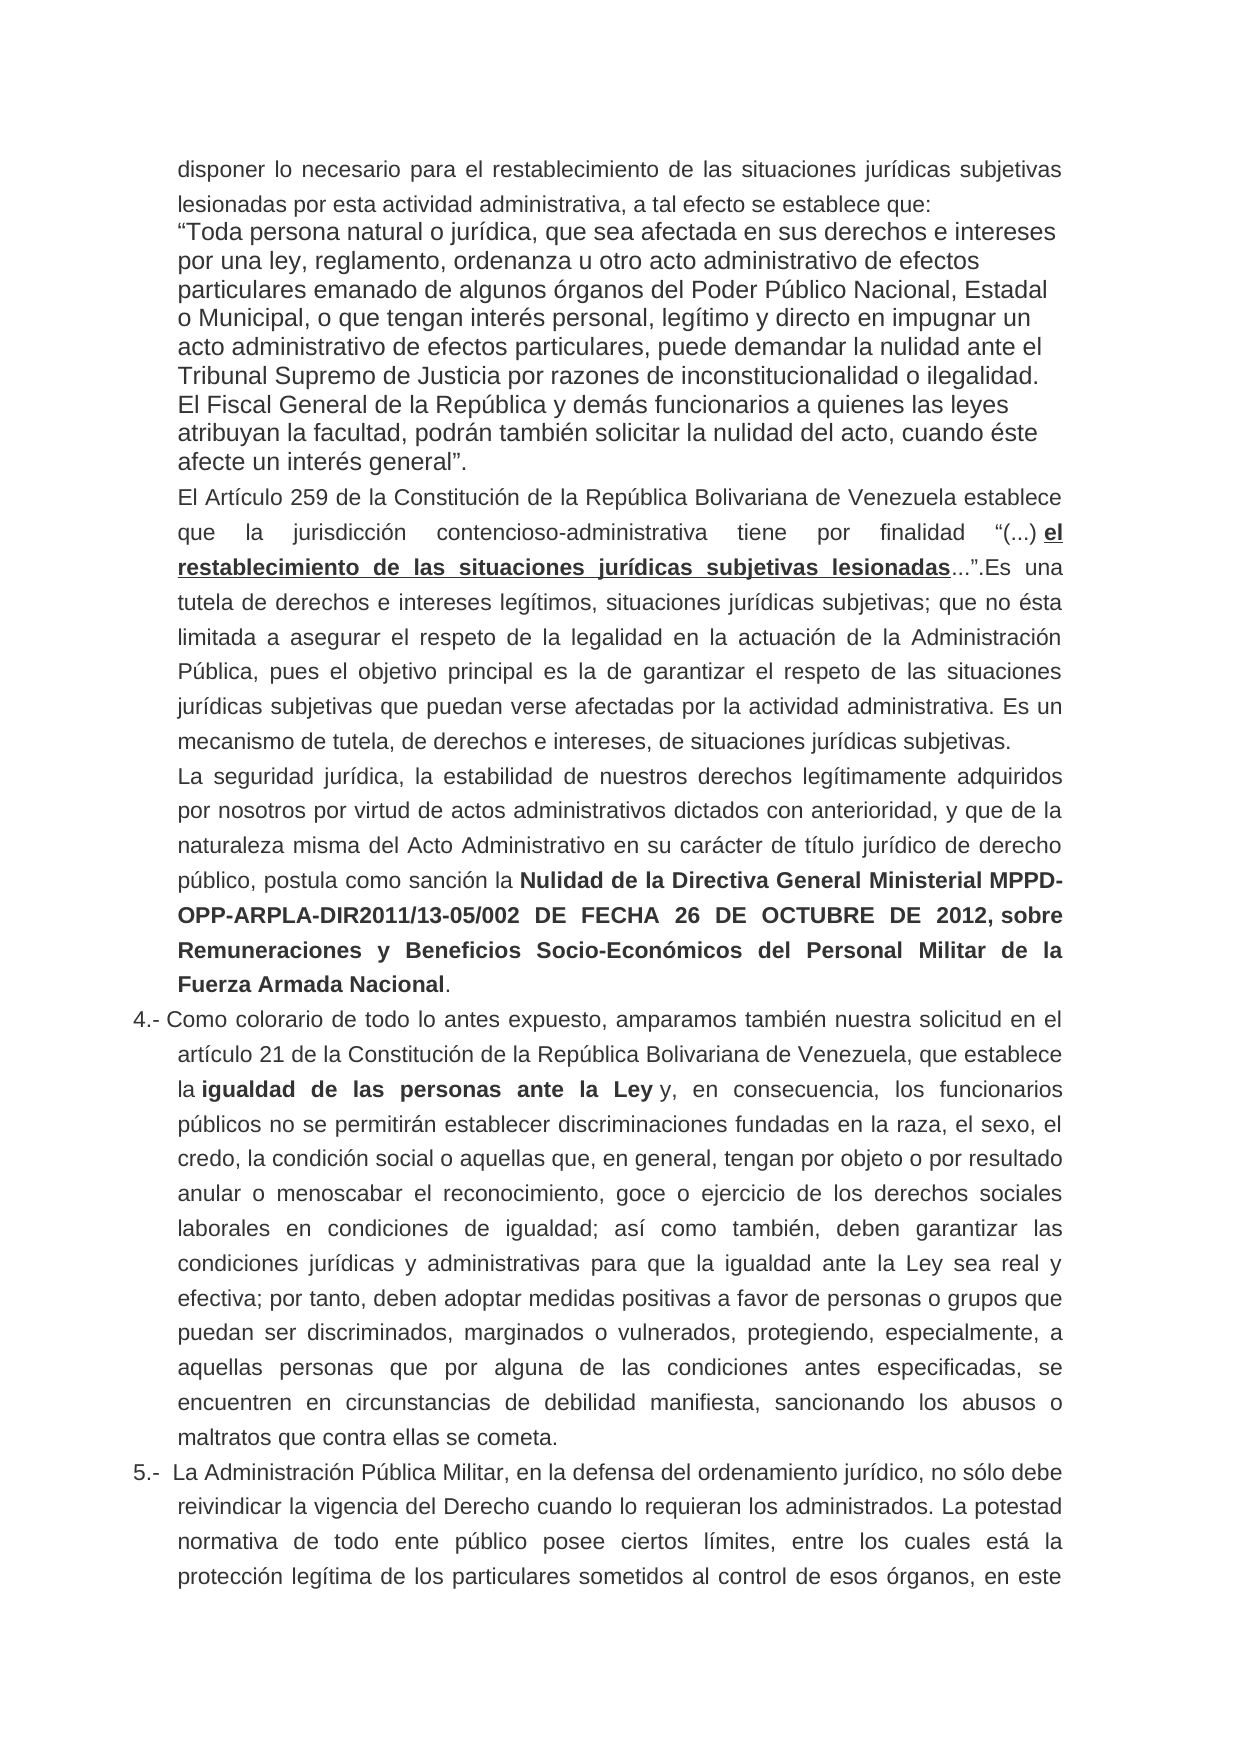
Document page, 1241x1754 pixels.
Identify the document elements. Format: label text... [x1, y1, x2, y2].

text El Artículo 259 de la Constitución de la República Bolivariana de Venezuela establece que la jurisdicción contencioso-administrativa tiene por finalidad “(...) el restablecimiento de las situaciones jurídicas subjetivas lesionadas...”.Es una tutela de derechos e intereses legítimos, situaciones jurídicas subjetivas; que no ésta limitada a asegurar el respeto de la legalidad en la actuación de la Administración Pública, pues el objetivo principal es la de garantizar el respeto de las situaciones jurídicas subjetivas que puedan verse afectadas por la actividad administrativa. Es un mecanismo de tutela, de derechos e intereses, de situaciones jurídicas subjetivas. [177, 476, 1063, 754]
text 4.- Como colorario de todo lo antes expuesto, amparamos también nuestra solicitud en el artículo 21 de la Constitución de la República Bolivariana de Venezuela, que establece la igualdad de las personas ante la Ley y, en consecuencia, los funcionarios públicos no se permitirán establecer discriminaciones fundadas en la raza, el sexo, el credo, la condición social o aquellas que, en general, tengan por objeto o por resultado anular o menoscabar el reconocimiento, goce o ejercicio de los derechos sociales laborales en condiciones de igualdad; así como también, deben garantizar las condiciones jurídicas y administrativas para que la igualdad ante la Ley sea real y efectiva; por tanto, deben adoptar medidas positivas a favor de personas o grupos que puedan ser discriminados, marginados o vulnerados, protegiendo, especialmente, a aquellas personas que por alguna de las condiciones antes especificadas, se encuentren en circunstancias de debilidad manifiesta, sancionando los abusos o maltratos que contra ellas se cometa. [133, 998, 1063, 1450]
text “Toda persona natural o jurídica, que sea afectada en sus derechos e intereses por una ley, reglamento, ordenanza u otro acto administrativo de efectos particulares emanado de algunos órganos del Poder Público Nacional, Estadal o Municipal, o que tengan interés personal, legítimo y directo en impugnar un acto administrativo de efectos particulares, puede demandar la nulidad ante el Tribunal Supremo de Justicia por razones de inconstitucionalidad o ilegalidad. El Fiscal General de la República y demás funcionarios a quienes las leyes atribuyan la facultad, podrán también solicitar la nulidad del acto, cuando éste afecte un interés general”. [177, 217, 1063, 476]
text La seguridad jurídica, la estabilidad de nuestros derechos legítimamente adquiridos por nosotros por virtud de actos administrativos dictados con anterioridad, y que de la naturaleza misma del Acto Administrativo en su carácter de título jurídico de derecho público, postula como sanción la Nulidad de la Directiva General Ministerial MPPD-OPP-ARPLA-DIR2011/13-05/002 DE FECHA 26 DE OCTUBRE DE 2012, sobre Remuneraciones y Beneficios Socio-Económicos del Personal Militar de la Fuerza Armada Nacional. [177, 754, 1063, 998]
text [177, 148, 1063, 217]
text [133, 1450, 1063, 1589]
